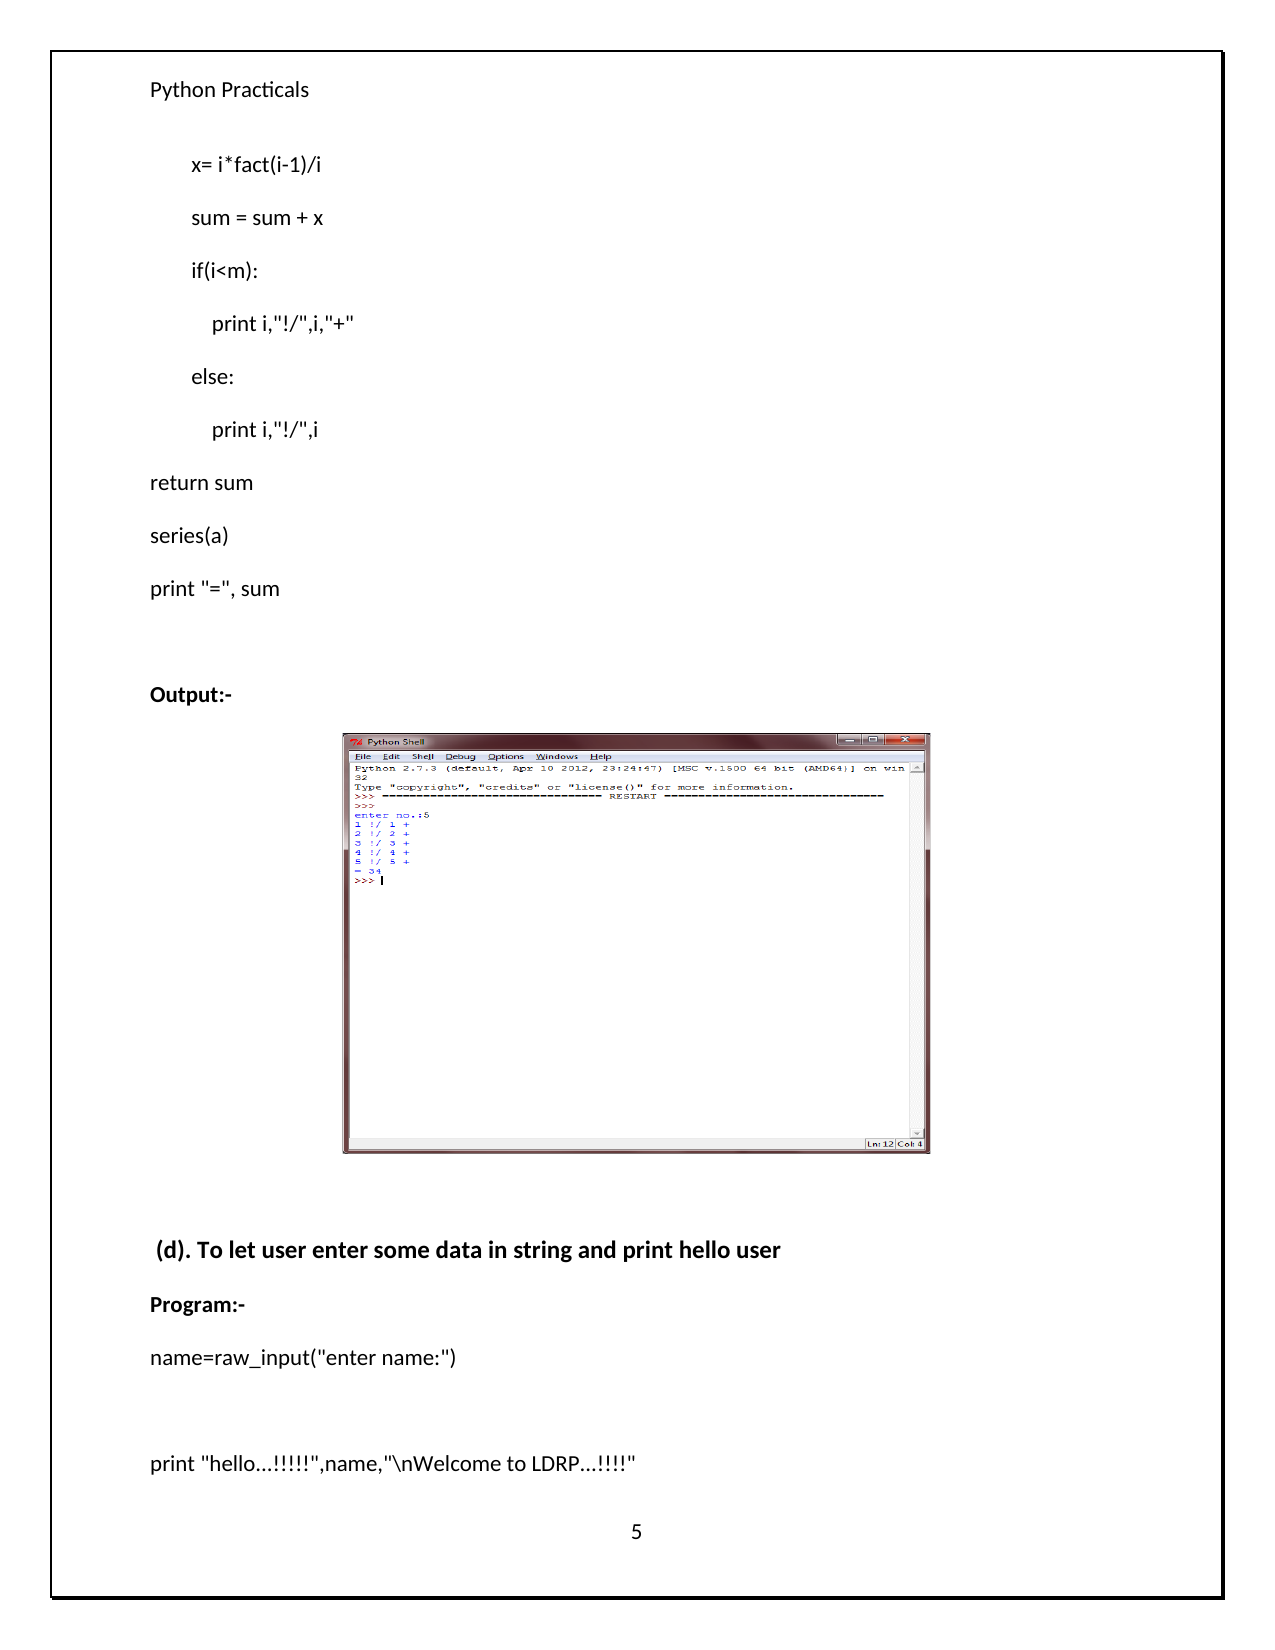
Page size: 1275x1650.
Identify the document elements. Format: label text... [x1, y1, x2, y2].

text x= i*fact(i-1)/i [150, 150, 1123, 178]
text name=raw_input("enter name:") [150, 1343, 1123, 1371]
text series(a) [150, 521, 1123, 549]
text (d). To let user enter some data in string and print hello user [150, 1234, 1123, 1265]
text Output:- [150, 680, 1123, 708]
text print "hello...!!!!!",name,"\nWelcome to LDRP...!!!!" [150, 1449, 1123, 1477]
text Program:- [150, 1290, 1123, 1318]
text if(i<m): [150, 256, 1123, 284]
text sum = sum + x [150, 203, 1123, 231]
text print "=", sum [150, 574, 1123, 602]
picture [342, 733, 931, 1154]
text print i,"!/",i,"+" [150, 309, 1123, 337]
text else: [150, 362, 1123, 390]
text return sum [150, 468, 1123, 496]
text print i,"!/",i [150, 415, 1123, 443]
